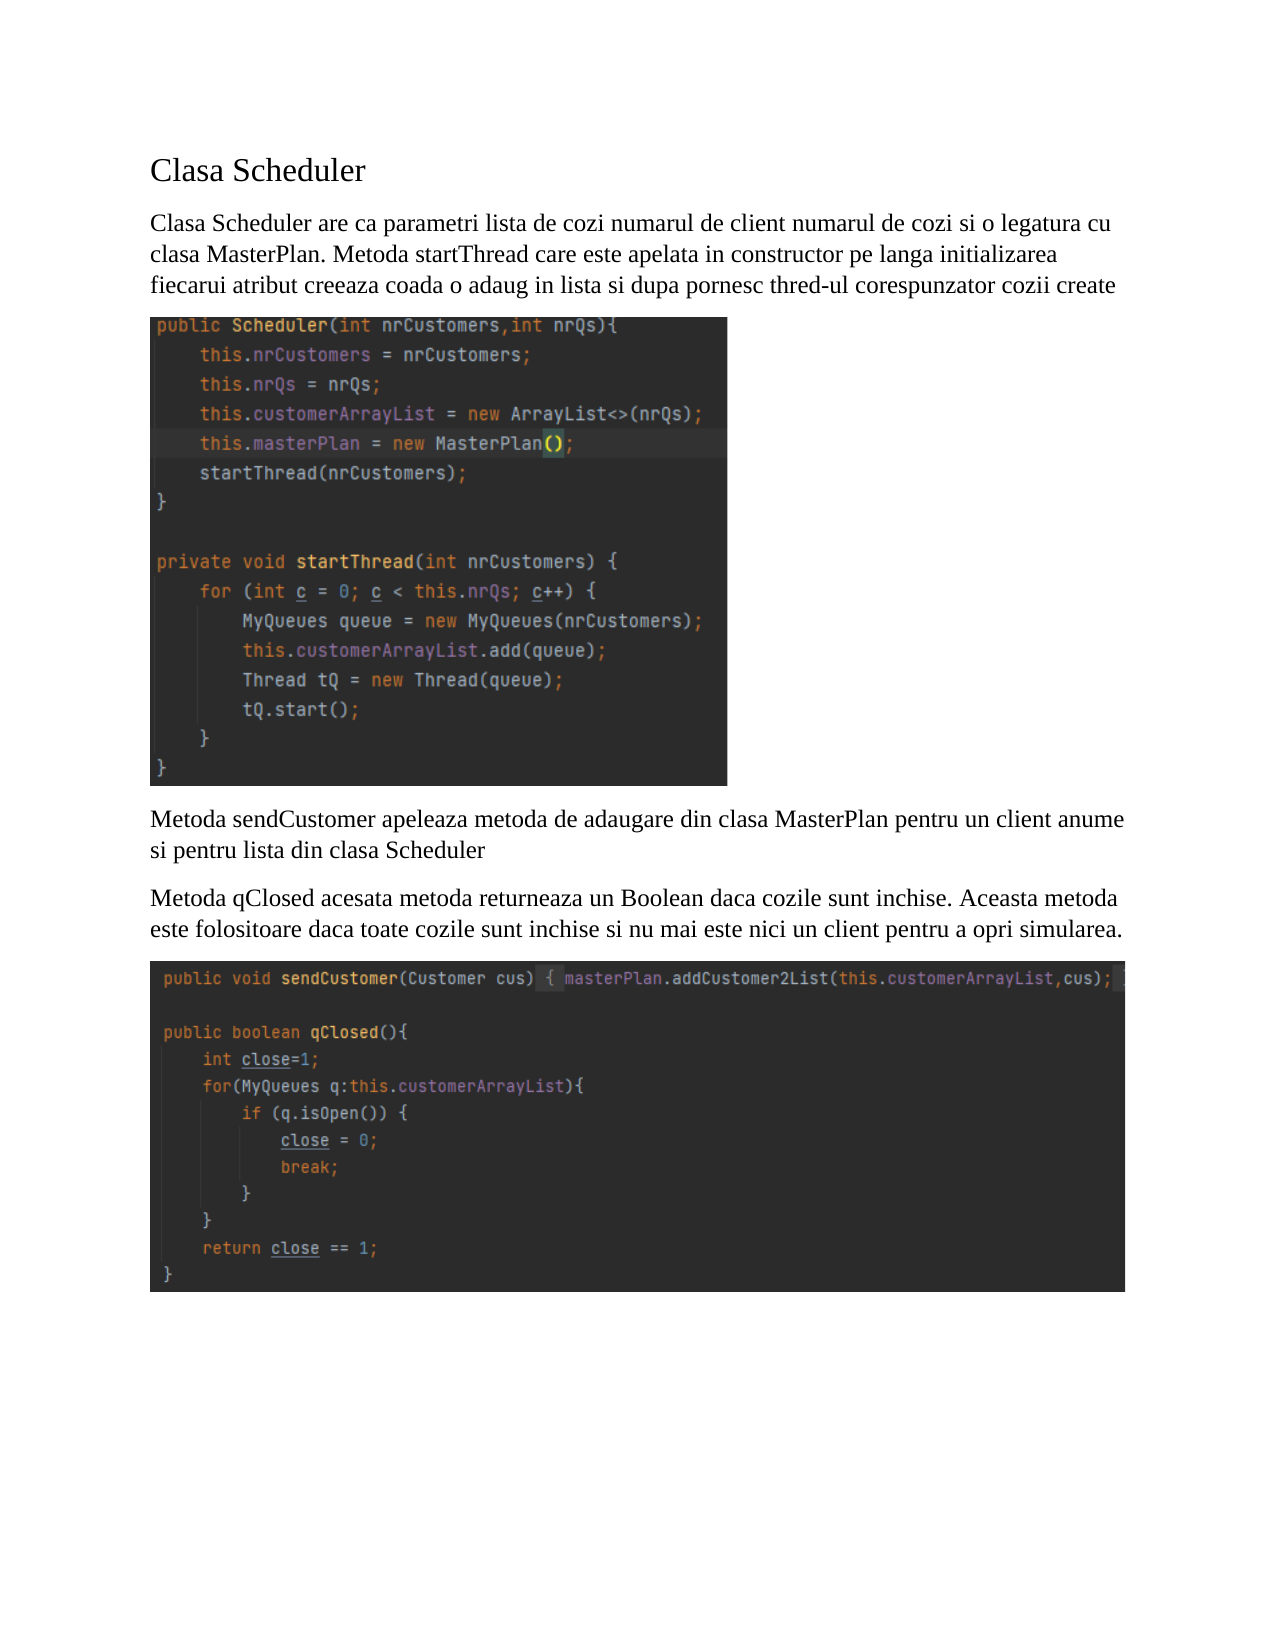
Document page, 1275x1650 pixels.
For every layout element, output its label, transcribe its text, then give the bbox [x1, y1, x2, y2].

picture [150, 317, 728, 786]
picture [150, 961, 1125, 1292]
text Clasa Scheduler are ca parametri lista de cozi numarul de client numarul de cozi si o legatura cu clasa MasterPlan. Metoda startThread care este apelata in constructor pe langa initializarea fiecarui atribut creeaza coada o adaug in lista si dupa pornesc thred-ul corespunzator cozii create [150, 208, 1125, 299]
text Metoda sendCustomer apeleaza metoda de adaugare din clasa MasterPlan pentru un client anume si pentru lista din clasa Scheduler [150, 804, 1125, 864]
text Metoda qClosed acesata metoda returneaza un Boolean daca cozile sunt inchise. Aceasta metoda este folositoare daca toate cozile sunt inchise si nu mai este nici un client pentru a opri simularea. [150, 883, 1125, 943]
text Clasa Scheduler [150, 150, 1125, 188]
